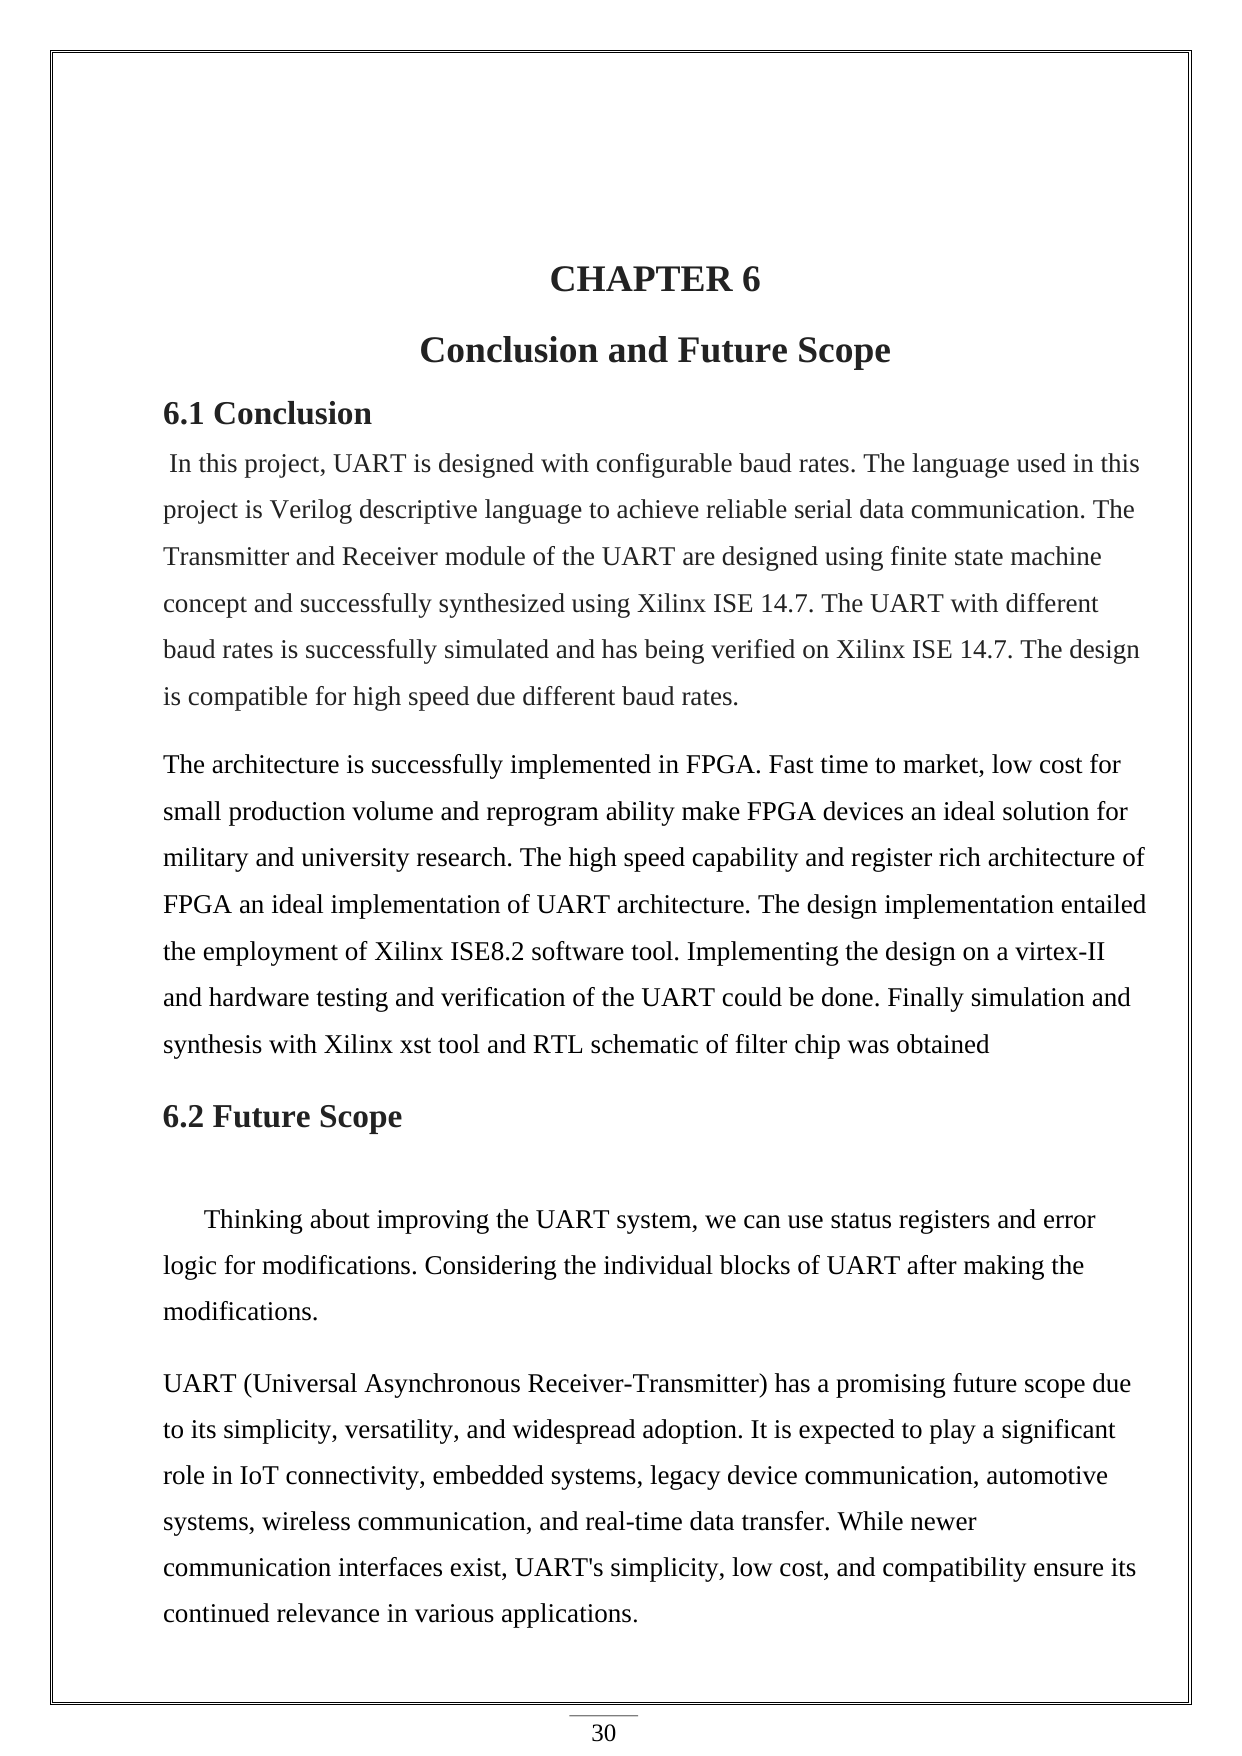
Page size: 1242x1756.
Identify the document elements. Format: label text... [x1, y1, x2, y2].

text CHAPTER 6 [152, 257, 1158, 300]
text The architecture is successfully implemented in FPGA. Fast time to market, low cost for small production volume and reprogram ability make FPGA devices an ideal solution for military and university research. The high speed capability and register rich architecture of FPGA an ideal implementation of UART architecture. The design implementation entailed the employment of Xilinx ISE8.2 software tool. Implementing the design on a virtex-II and hardware testing and verification of the UART could be done. Finally simulation and synthesis with Xilinx xst tool and RTL schematic of filter chip was obtained [163, 748, 1147, 1059]
text Conclusion and Future Scope [152, 327, 1158, 370]
subtitle 6.1 Conclusion [163, 393, 1158, 431]
subtitle 6.2 Future Scope [87, 1096, 1158, 1134]
text In this project, UART is designed with configurable baud rates. The language used in this project is Verilog descriptive language to achieve reliable serial data communication. The Transmitter and Receiver module of the UART are designed using finite state machine concept and successfully synthesized using Xilinx ISE 14.7. The UART with different baud rates is successfully simulated and has being verified on Xilinx ISE 14.7. The design is compatible for high speed due different baud rates. [163, 447, 1147, 711]
text UART (Universal Asynchronous Receiver-Transmitter) has a promising future scope due to its simplicity, versatility, and widespread adoption. It is expected to play a significant role in IoT connectivity, embedded systems, legacy device communication, automotive systems, wireless communication, and real-time data transfer. While newer communication interfaces exist, UART's simplicity, low cost, and compatibility ensure its continued relevance in various applications. [163, 1367, 1147, 1628]
text Thinking about improving the UART system, we can use status registers and error logic for modifications. Considering the individual blocks of UART after making the modifications. [163, 1203, 1147, 1326]
